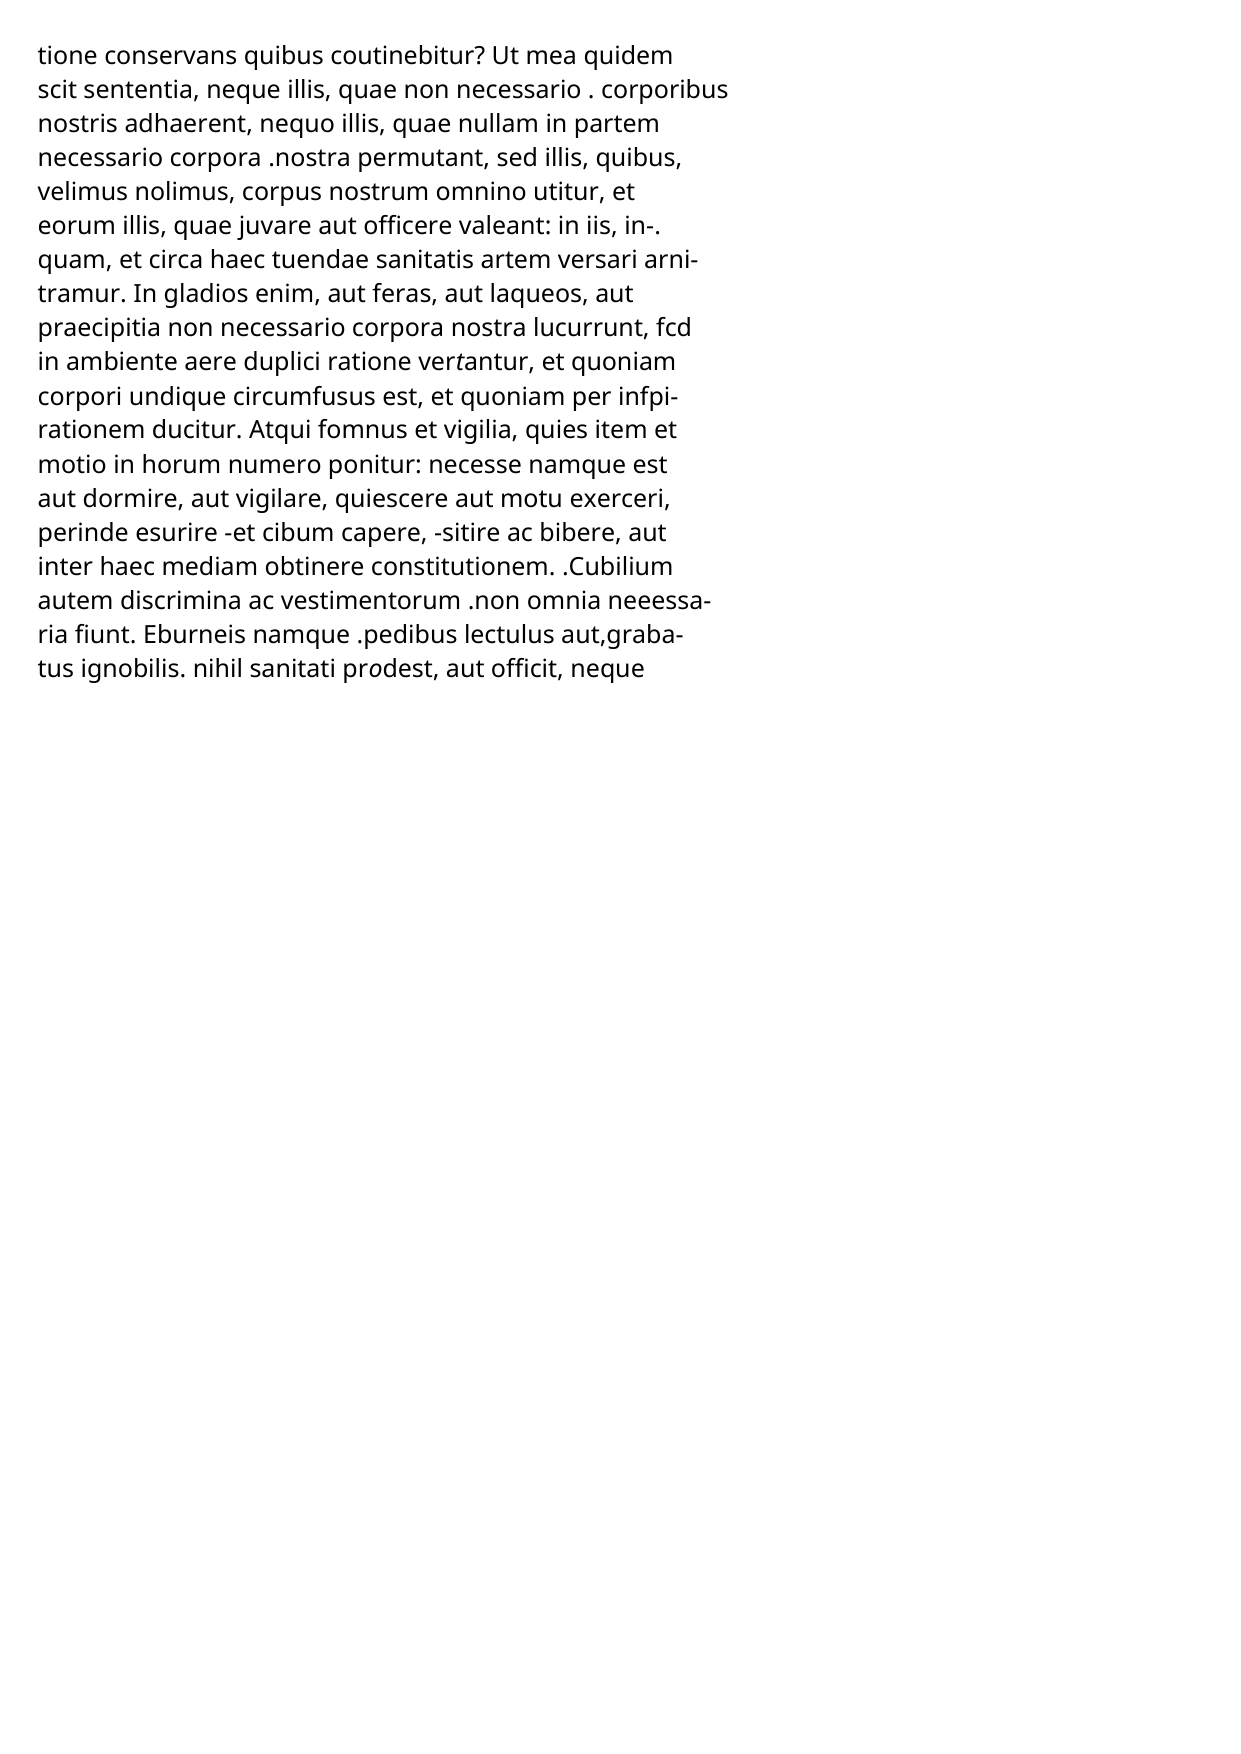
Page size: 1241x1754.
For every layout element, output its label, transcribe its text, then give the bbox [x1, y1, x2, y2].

text tione conservans quibus coutinebitur? Ut mea quidem scit sententia, neque illis, quae non necessario . corporibus nostris adhaerent, nequo illis, quae nullam in partem necessario corpora .nostra permutant, sed illis, quibus, velimus nolimus, corpus nostrum omnino utitur, et eorum illis, quae juvare aut officere valeant: in iis, in-. quam, et circa haec tuendae sanitatis artem versari arni- tramur. In gladios enim, aut feras, aut laqueos, aut praecipitia non necessario corpora nostra lucurrunt, fcd in ambiente aere duplici ratione vertantur, et quoniam corpori undique circumfusus est, et quoniam per infpi- rationem ducitur. Atqui fomnus et vigilia, quies item et motio in horum numero ponitur: necesse namque est aut dormire, aut vigilare, quiescere aut motu exerceri, perinde esurire -et cibum capere, -sitire ac bibere, aut inter haec mediam obtinere constitutionem. .Cubilium autem discrimina ac vestimentorum .non omnia neeessa- ria fiunt. Eburneis namque .pedibus lectulus aut,graba- tus ignobilis. nihil sanitati prodest, aut officit, neque [37, 37, 1203, 685]
